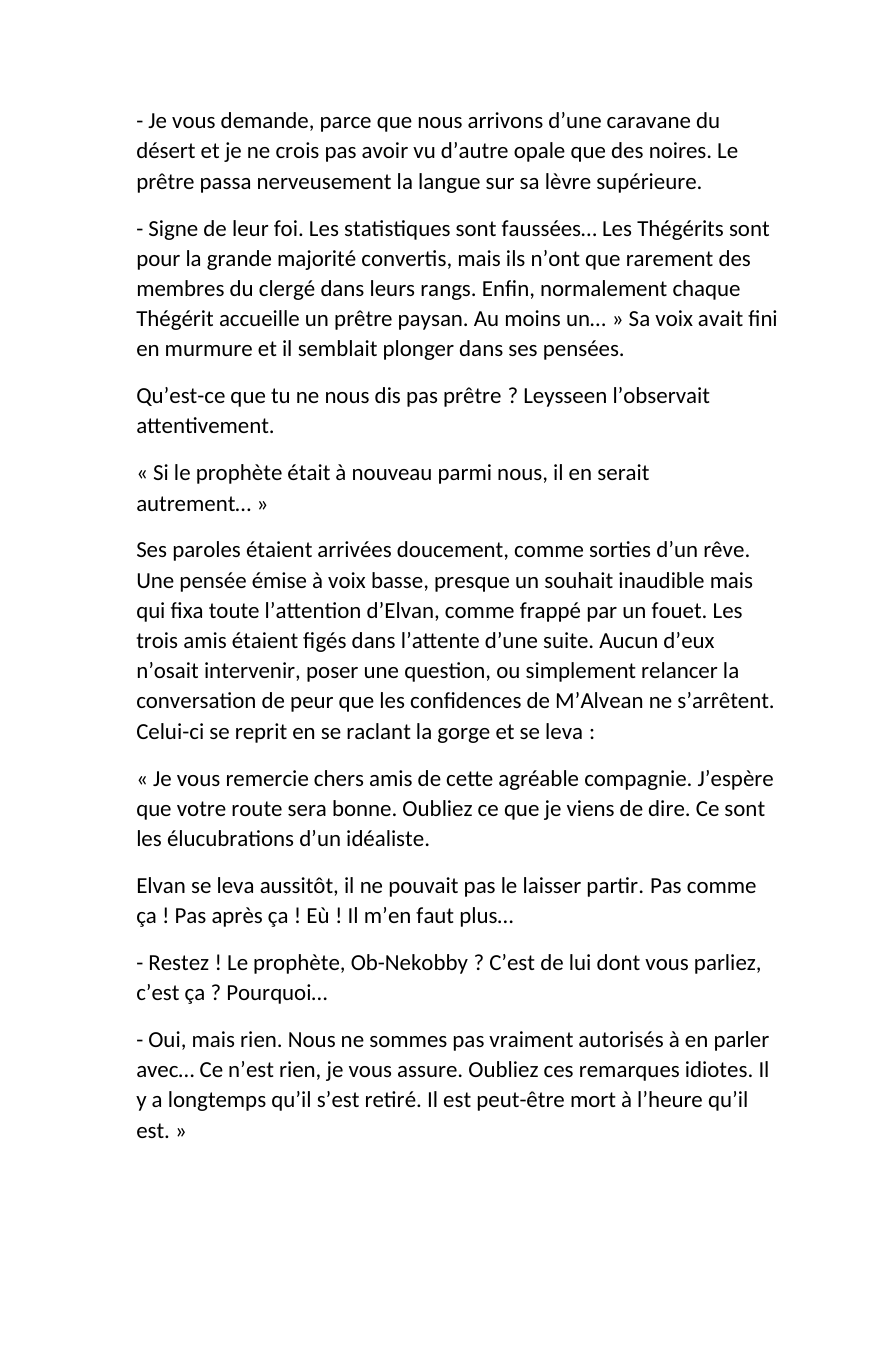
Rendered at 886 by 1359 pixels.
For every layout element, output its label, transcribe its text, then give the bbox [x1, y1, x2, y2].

text - Signe de leur foi. Les statistiques sont faussées… Les Thégérits sont pour la grande majorité convertis, mais ils n’ont que rarement des membres du clergé dans leurs rangs. Enfin, normalement chaque Thégérit accueille un prêtre paysan. Au moins un… » Sa voix avait fini en murmure et il semblait plonger dans ses pensées. [136, 214, 779, 362]
text « Si le prophète était à nouveau parmi nous, il en serait autrement… » [136, 458, 779, 517]
text « Je vous remercie chers amis de cette agréable compagnie. J’espère que votre route sera bonne. Oubliez ce que je viens de dire. Ce sont les élucubrations d’un idéaliste. [136, 764, 779, 852]
text - Je vous demande, parce que nous arrivons d’une caravane du désert et je ne crois pas avoir vu d’autre opale que des noires. Le prêtre passa nerveusement la langue sur sa lèvre supérieure. [136, 106, 779, 195]
text - Oui, mais rien. Nous ne sommes pas vraiment autorisés à en parler avec… Ce n’est rien, je vous assure. Oubliez ces remarques idiotes. Il y a longtemps qu’il s’est retiré. Il est peut-être mort à l’heure qu’il est. » [136, 1025, 779, 1144]
text Ses paroles étaient arrivées doucement, comme sorties d’un rêve. Une pensée émise à voix basse, presque un souhait inaudible mais qui fixa toute l’attention d’Elvan, comme frappé par un fouet. Les trois amis étaient figés dans l’attente d’une suite. Aucun d’eux n’osait intervenir, poser une question, ou simplement relancer la conversation de peur que les confidences de M’Alvean ne s’arrêtent. Celui-ci se reprit en se raclant la gorge et se leva : [136, 536, 779, 745]
text Qu’est-ce que tu ne nous dis pas prêtre ? Leysseen l’observait attentivement. [136, 381, 779, 439]
text - Restez ! Le prophète, Ob-Nekobby ? C’est de lui dont vous parliez, c’est ça ? Pourquoi… [136, 948, 779, 1006]
text Elvan se leva aussitôt, il ne pouvait pas le laisser partir. Pas comme ça ! Pas après ça ! Eù ! Il m’en faut plus… [136, 871, 779, 929]
